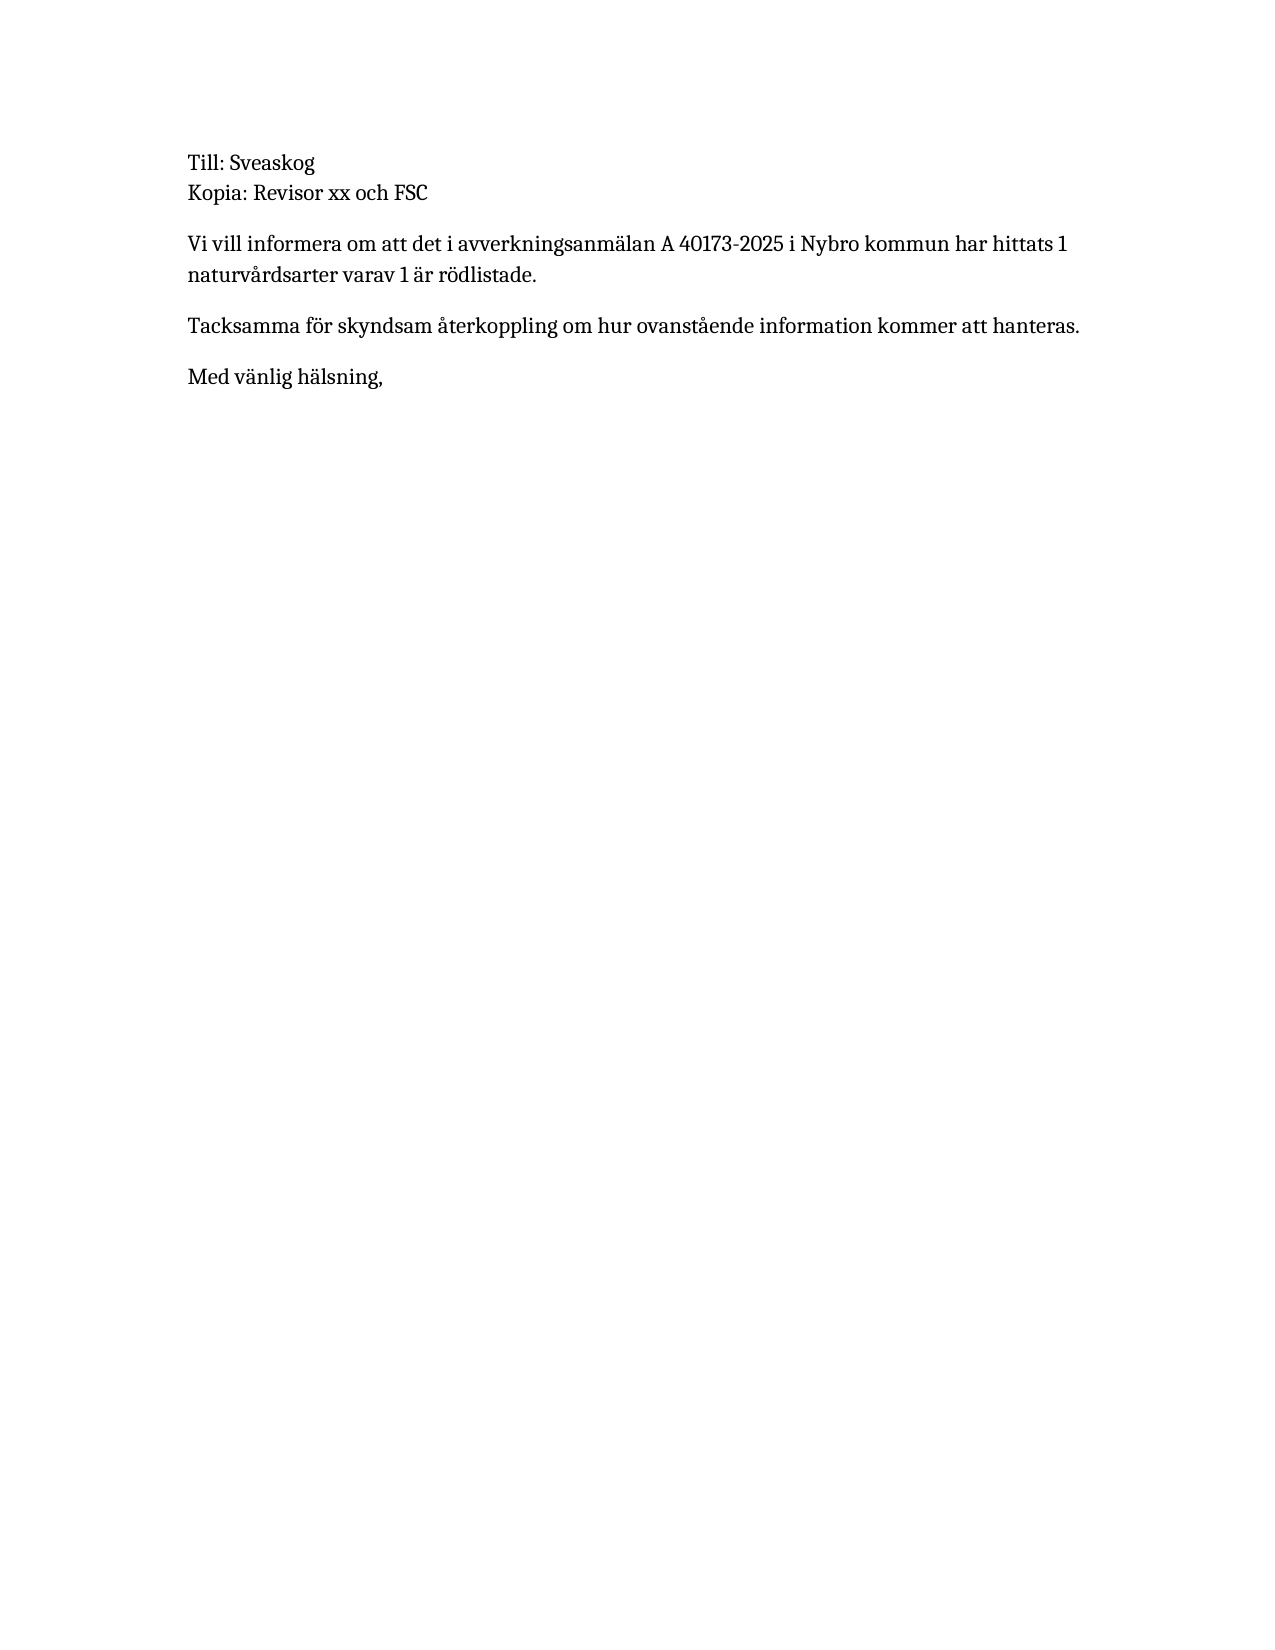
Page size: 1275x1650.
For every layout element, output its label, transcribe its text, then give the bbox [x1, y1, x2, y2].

text Till: Sveaskog Kopia: Revisor xx och FSC [187, 150, 1087, 207]
text Vi vill informera om att det i avverkningsanmälan A 40173-2025 i Nybro kommun har hittats 1 naturvårdsarter varav 1 är rödlistade. [187, 231, 1087, 288]
text Tacksamma för skyndsam återkoppling om hur ovanstående information kommer att hanteras. [187, 312, 1087, 339]
text Med vänlig hälsning, [187, 363, 1087, 420]
